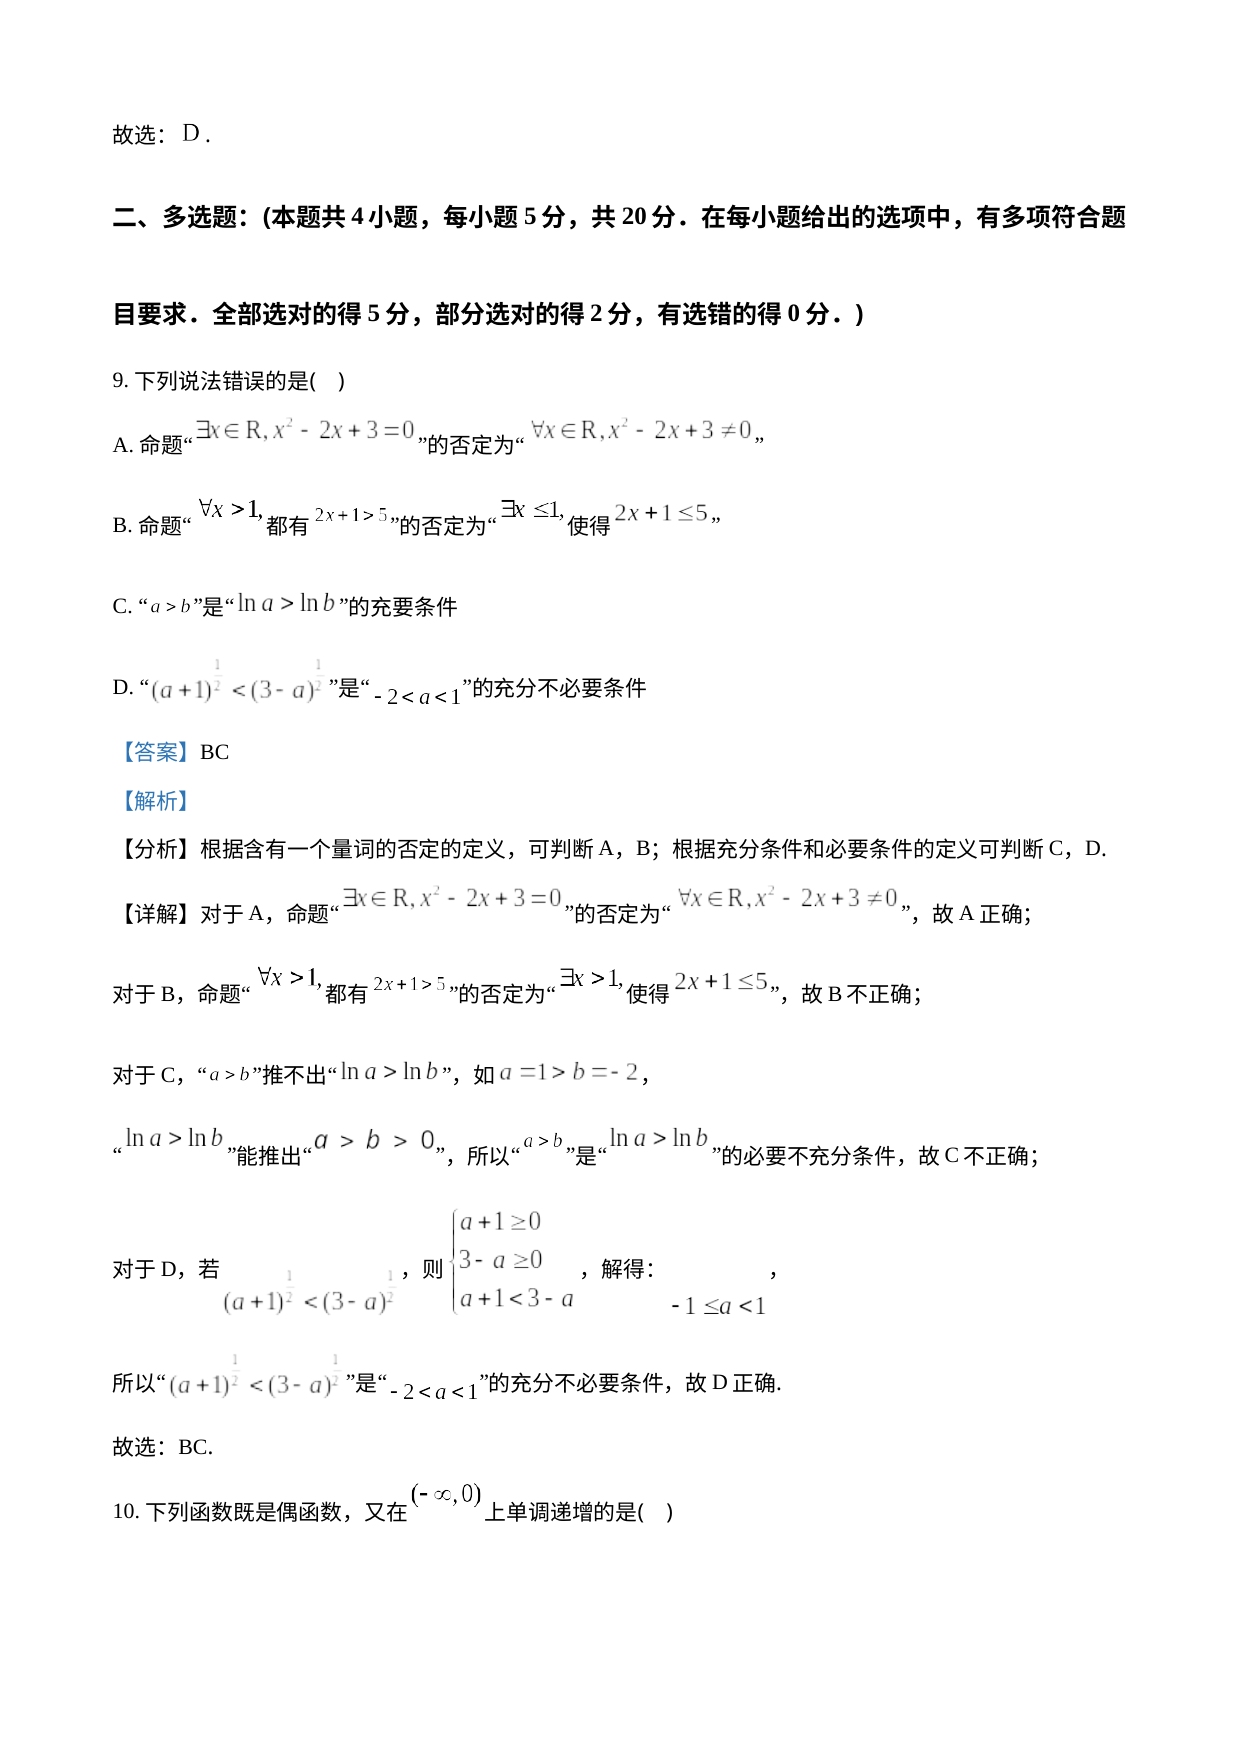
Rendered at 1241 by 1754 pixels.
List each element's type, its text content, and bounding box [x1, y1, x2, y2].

text B. 命题“都有”的否定为“使得” [112, 492, 1128, 557]
text 对于C，“”推不出“”，如， [112, 1042, 1128, 1107]
text 故选：. [112, 102, 1128, 167]
text 10. 下列函数既是偶函数，又在上单调递增的是( ) [112, 1478, 1128, 1543]
text 【分析】根据含有一个量词的否定的定义，可判断A，B；根据充分条件和必要条件的定义可判断C，D. [112, 832, 1128, 864]
text 【解析】 [112, 783, 1128, 816]
text “”能推出“”，所以“”是“”的必要不充分条件，故C不正确； [112, 1122, 1128, 1187]
text 【答案】BC [112, 735, 1128, 767]
text 故选：BC. [112, 1430, 1128, 1462]
text 对于D，若，则，解得：， [112, 1203, 1128, 1333]
text A. 命题“”的否定为“” [112, 412, 1128, 477]
text 【详解】对于A，命题“”的否定为“”，故A正确； [112, 880, 1128, 945]
text 所以“”是“”的充分不必要条件，故D正确. [112, 1349, 1128, 1414]
text 9. 下列说法错误的是( ) [112, 363, 1128, 396]
text 二、多选题：(本题共4小题，每小题5分，共20分．在每小题给出的选项中，有多项符合题目要求．全部选对的得5分，部分选对的得2分，有选错的得0分．) [112, 183, 1128, 345]
text C. “”是“”的充要条件 [112, 573, 1128, 638]
text 对于B，命题“都有”的否定为“使得”，故B不正确； [112, 961, 1128, 1026]
text D. “”是“”的充分不必要条件 [112, 654, 1128, 719]
